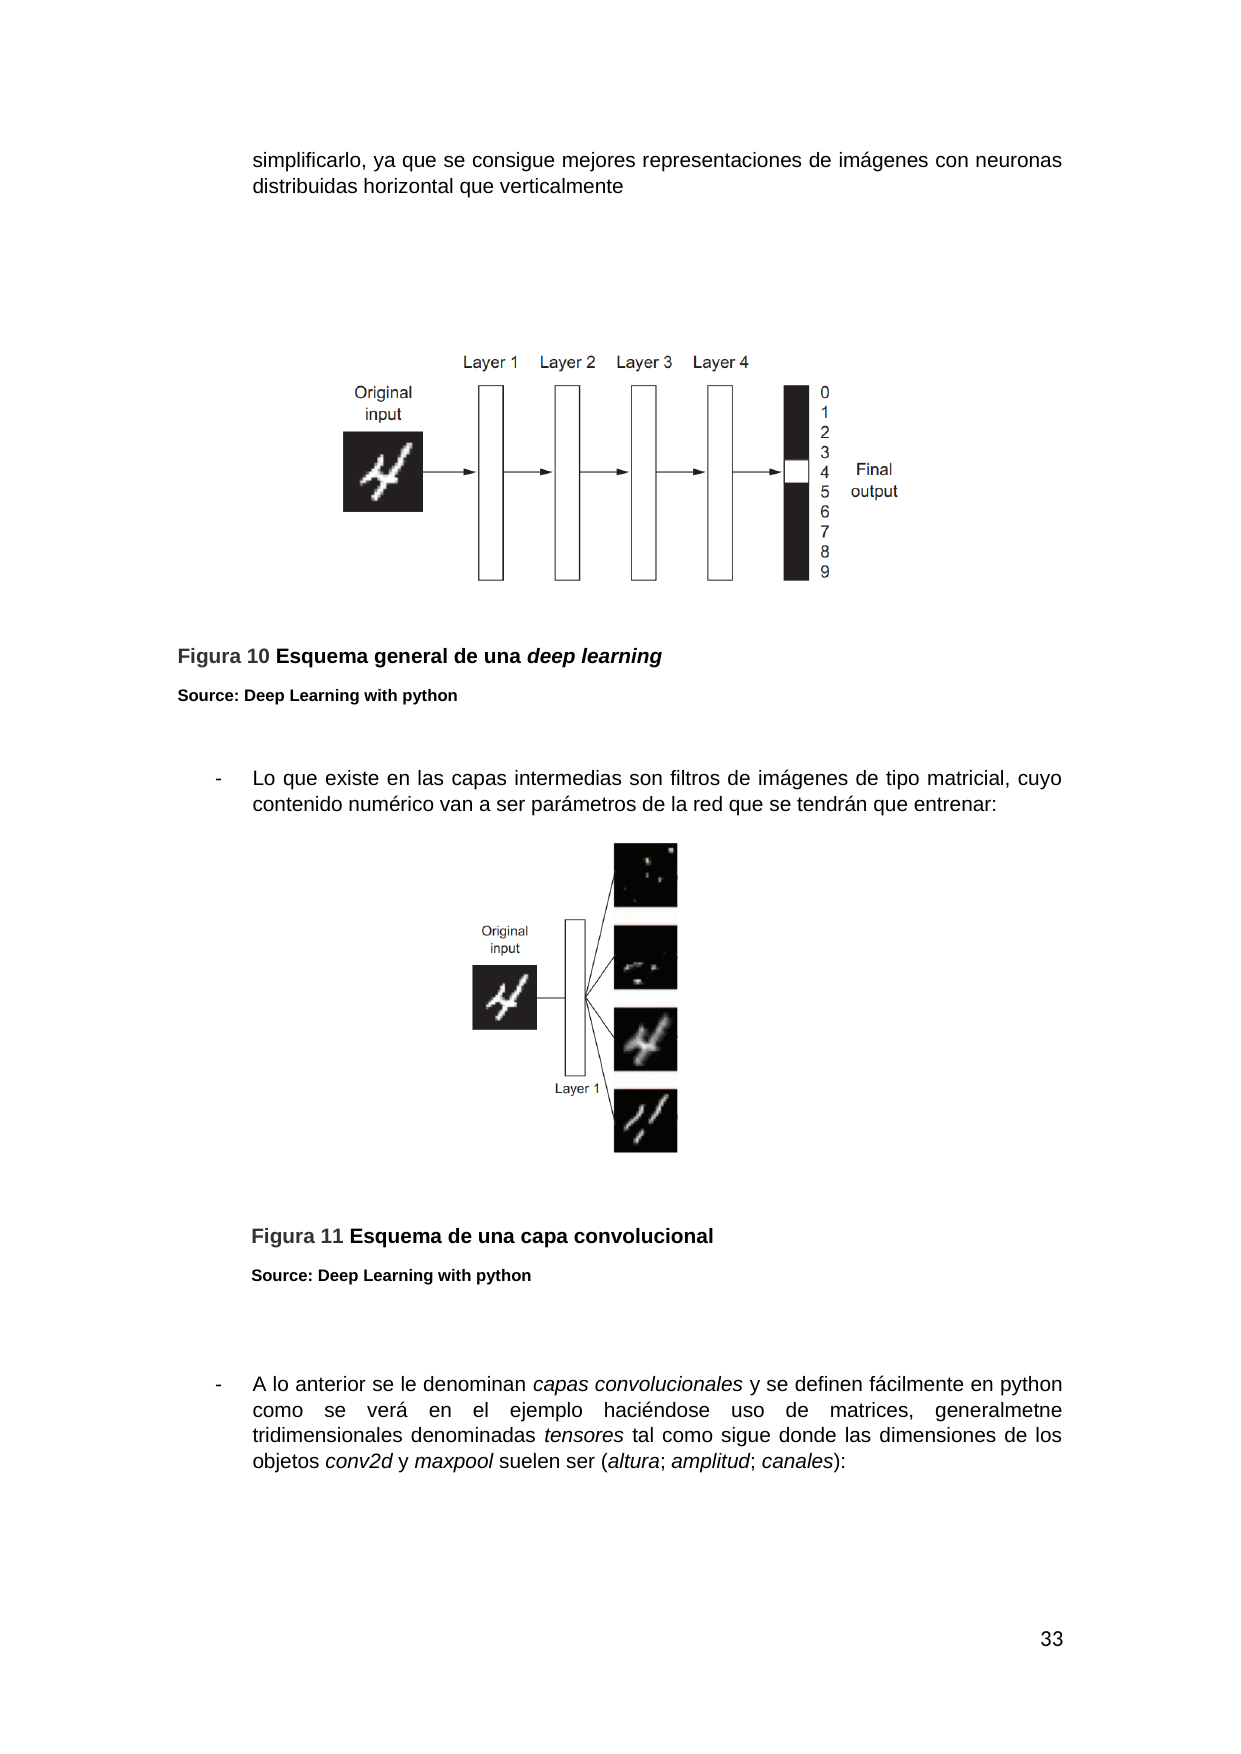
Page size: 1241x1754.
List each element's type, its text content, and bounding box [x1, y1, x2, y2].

list A lo anterior se le denominan capas convolucionales y se definen fácilmente en python como se verá en el ejemplo haciéndose uso de matrices, generalmetne tridimensionales denominadas tensores tal como sigue donde las dimensiones de los objetos conv2d y maxpool suelen ser (altura; amplitud; canales): [215, 1372, 1063, 1473]
text Figura 10 Esquema general de una deep learning [177, 643, 1063, 667]
picture [472, 843, 678, 1153]
text Source: Deep Learning with python [177, 686, 1063, 705]
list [215, 148, 1063, 197]
picture [324, 343, 899, 583]
text Figura 11 Esquema de una capa convolucional [177, 1223, 1063, 1247]
list Lo que existe en las capas intermedias son filtros de imágenes de tipo matricial, cuyo contenido numérico van a ser parámetros de la red que se tendrán que entrenar: [215, 766, 1063, 816]
text Source: Deep Learning with python [177, 1266, 1063, 1285]
